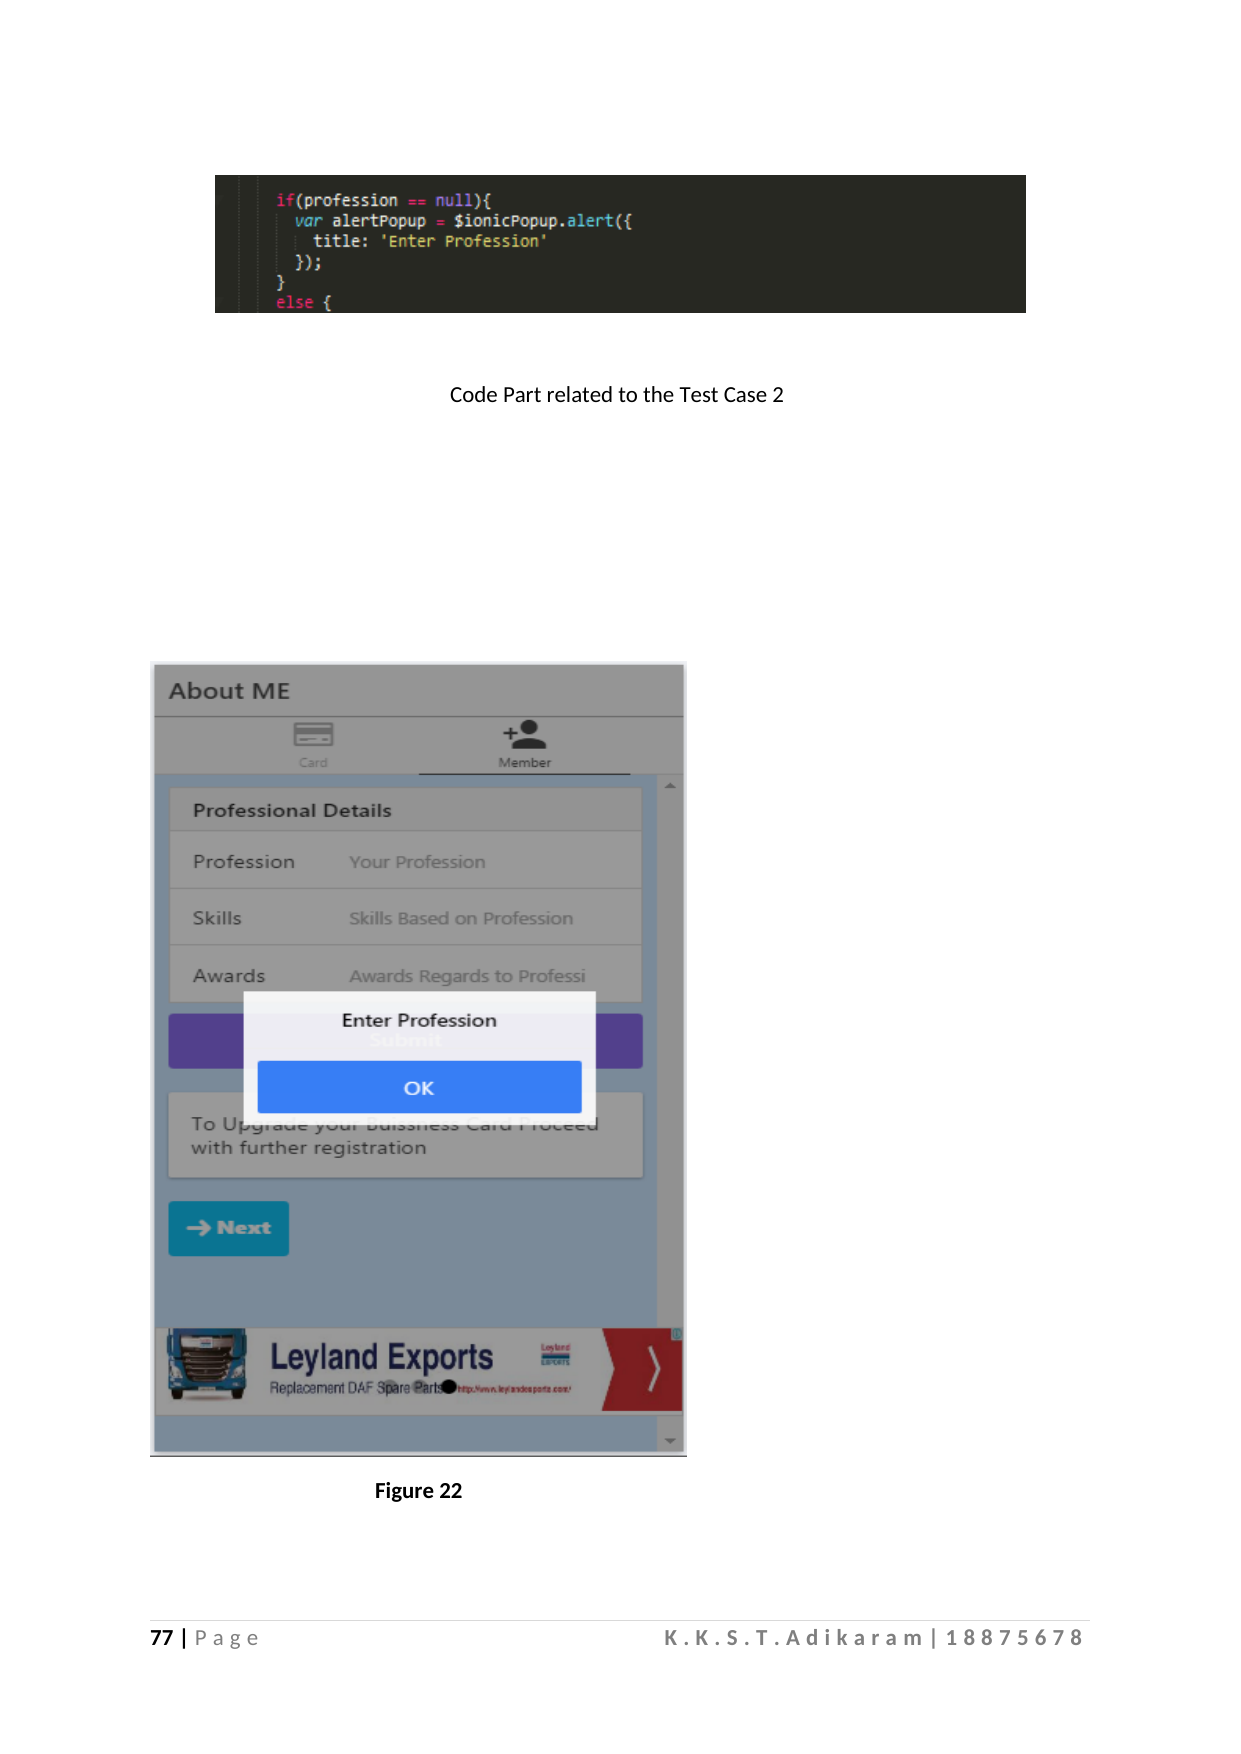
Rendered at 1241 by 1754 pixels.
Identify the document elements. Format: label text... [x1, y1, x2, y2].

picture [150, 661, 687, 1457]
text Figure 22 [300, 1476, 1090, 1504]
text Code Part related to the Test Case 2 [375, 381, 1090, 409]
picture [215, 175, 1026, 313]
